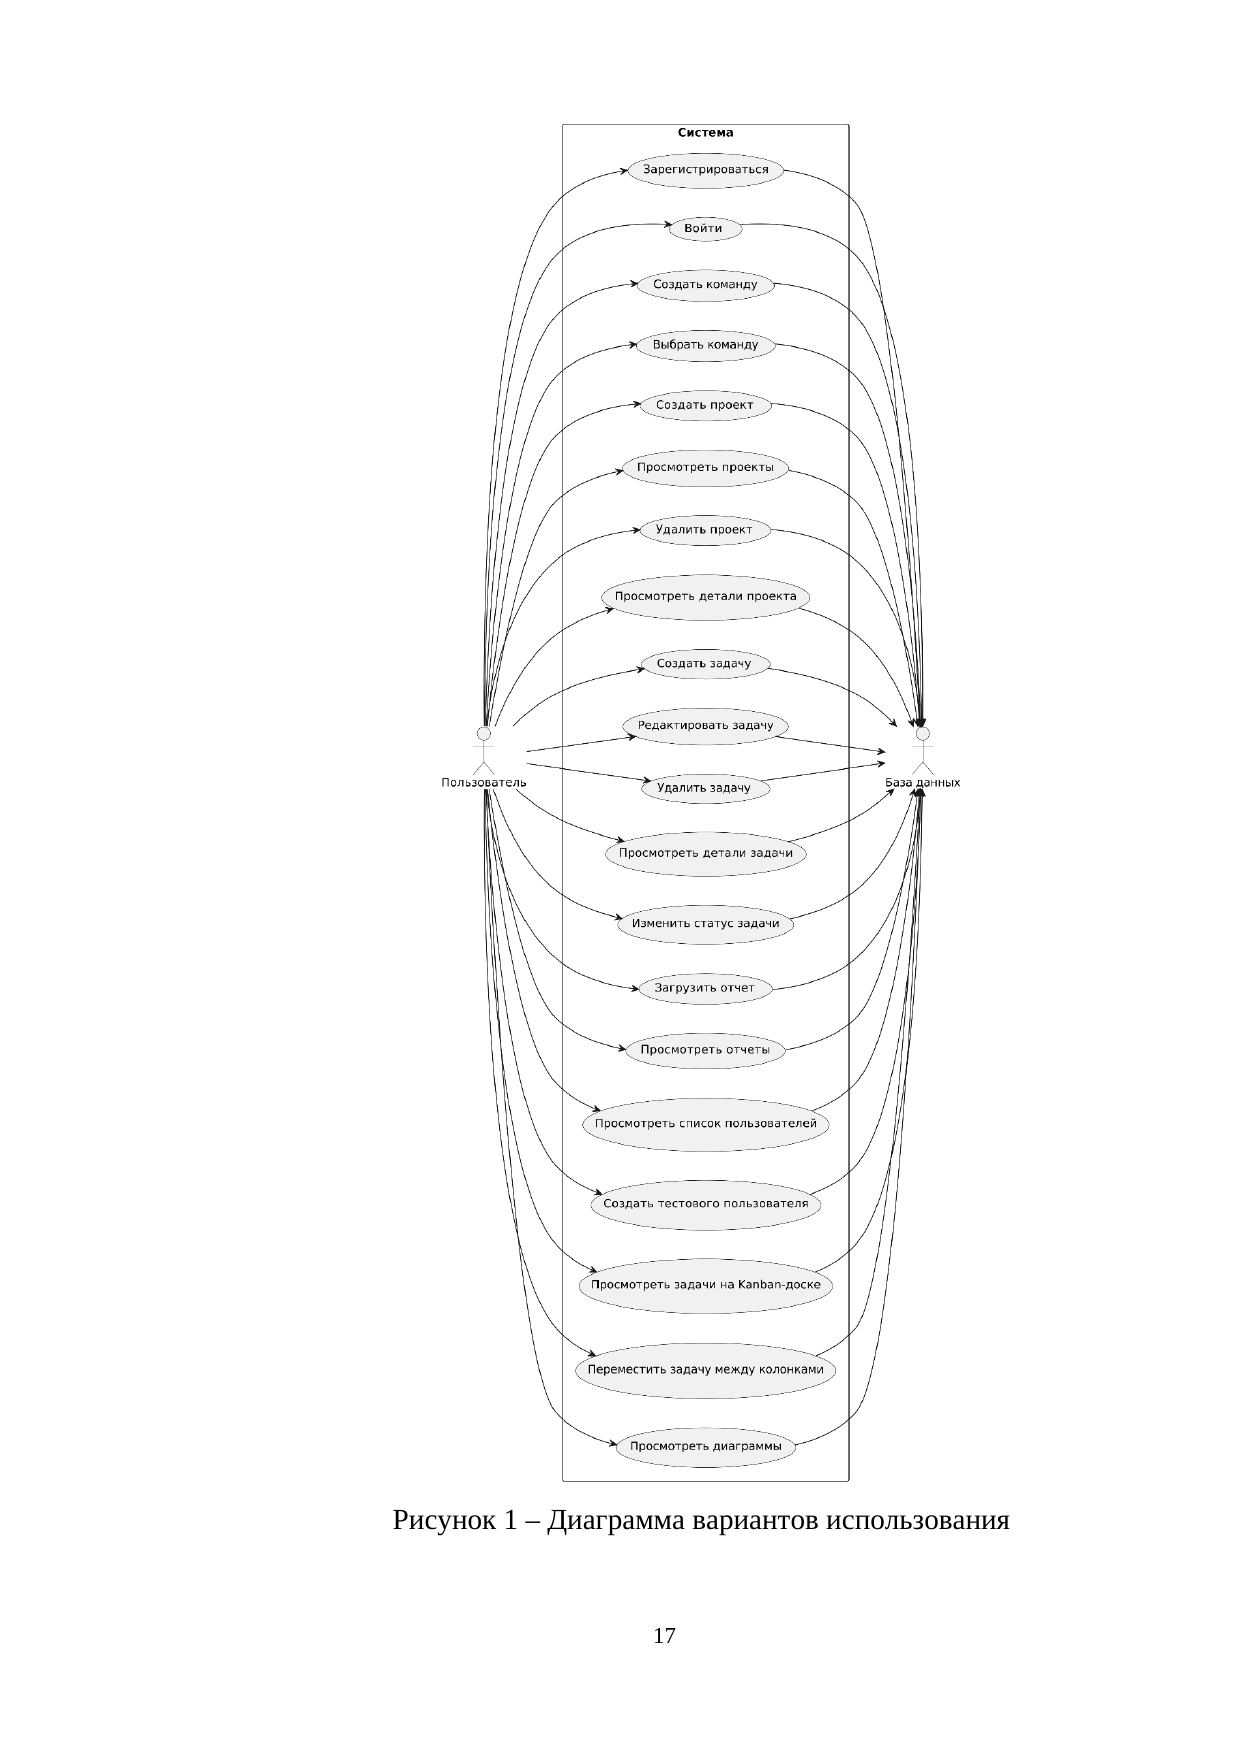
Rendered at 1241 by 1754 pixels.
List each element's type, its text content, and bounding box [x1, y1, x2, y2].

text Рисунок 1 – Диаграмма вариантов использования [177, 1502, 1152, 1536]
picture [436, 118, 966, 1486]
